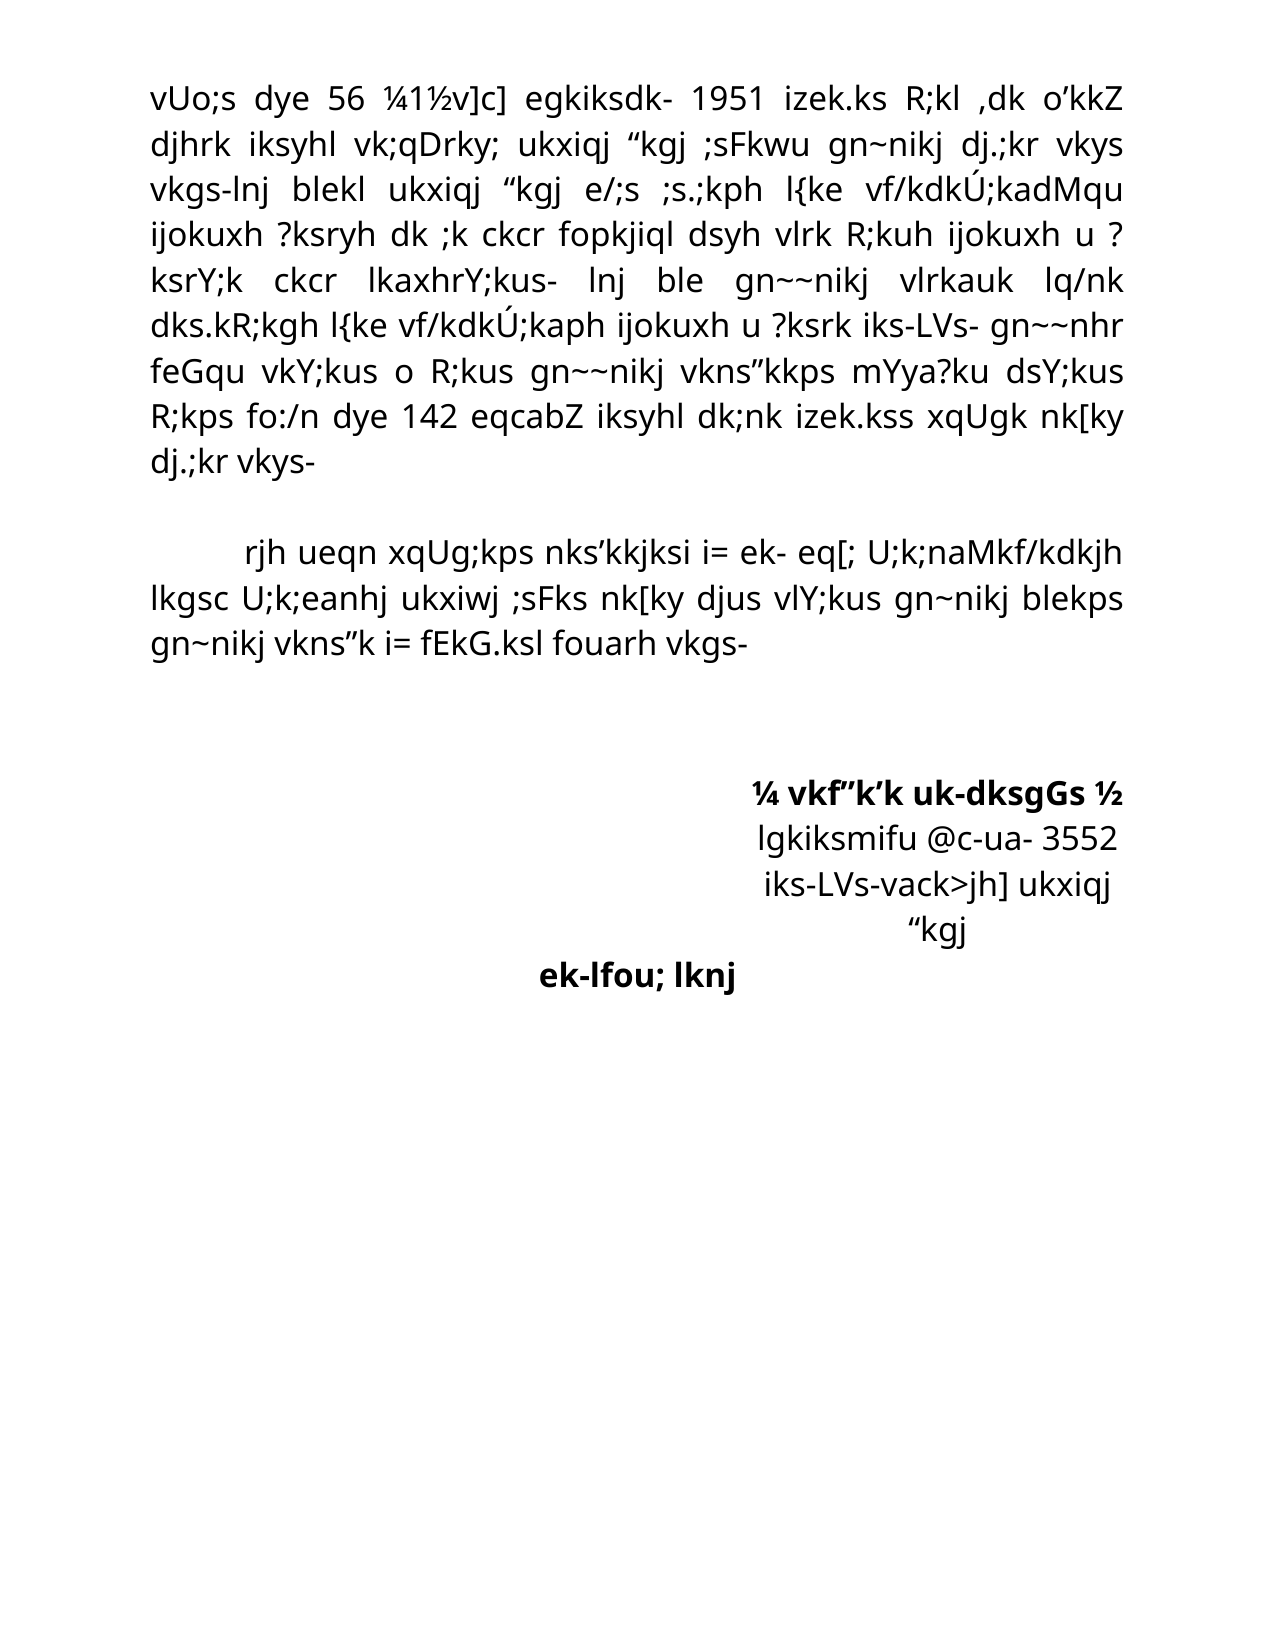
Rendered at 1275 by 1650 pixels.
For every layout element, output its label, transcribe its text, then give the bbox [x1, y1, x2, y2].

text lgkiksmifu @c-ua- 3552 [750, 815, 1125, 861]
text rjh ueqn xqUg;kps nks’kkjksi i= ek- eq[; U;k;naMkf/kdkjh lkgsc U;k;eanhj ukxiwj ;sFks nk[ky djus vlY;kus gn~nikj blekps gn~nikj vkns”k i= fEkG.ksl fouarh vkgs- [150, 529, 1125, 665]
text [150, 75, 1125, 484]
text iks-LVs-vack>jh] ukxiqj “kgj [750, 861, 1125, 951]
text ¼ vkf”k’k uk-dksgGs ½ [750, 770, 1125, 815]
text ek-lfou; lknj [150, 951, 1125, 997]
